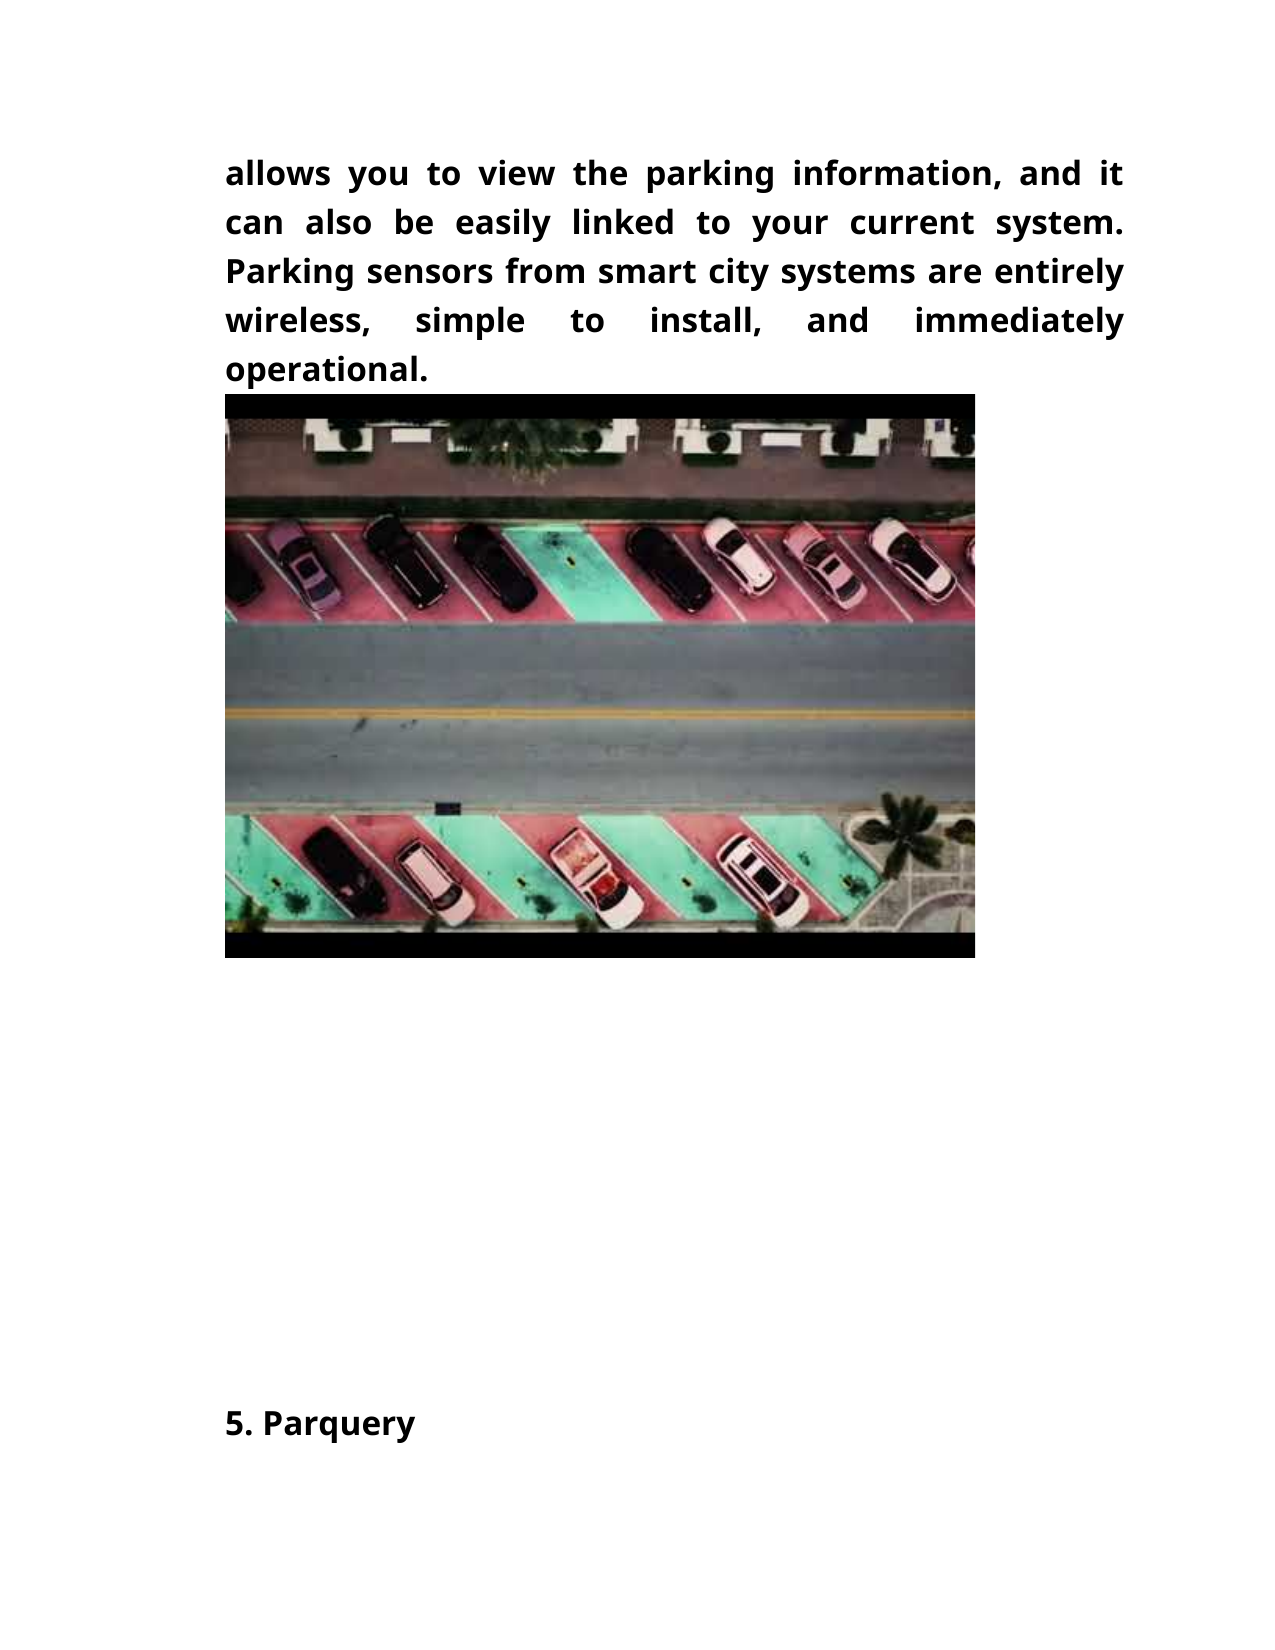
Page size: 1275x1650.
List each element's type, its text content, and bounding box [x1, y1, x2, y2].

list 5. Parquery [225, 1400, 1125, 1446]
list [225, 150, 1125, 391]
picture [225, 394, 976, 958]
